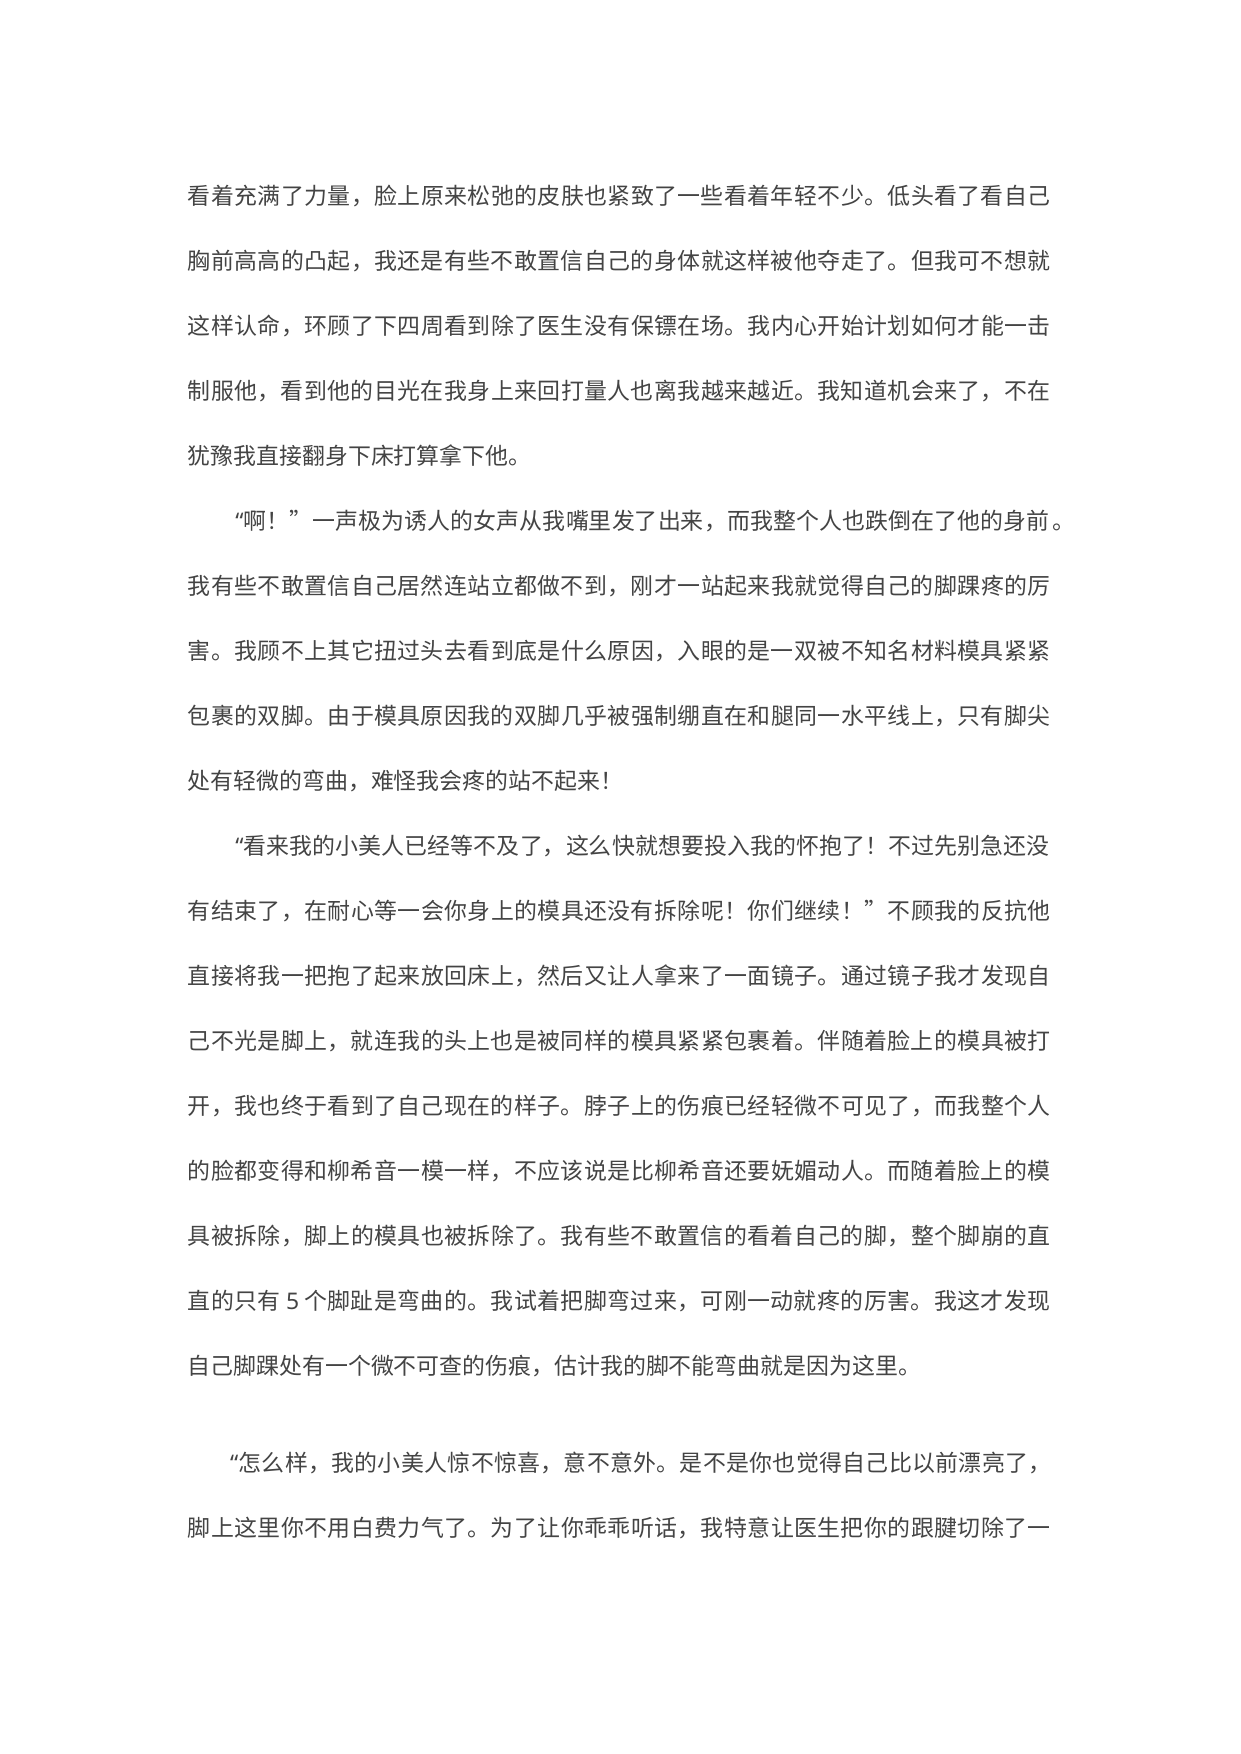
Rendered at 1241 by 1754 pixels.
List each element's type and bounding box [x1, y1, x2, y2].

text [187, 162, 1053, 1559]
